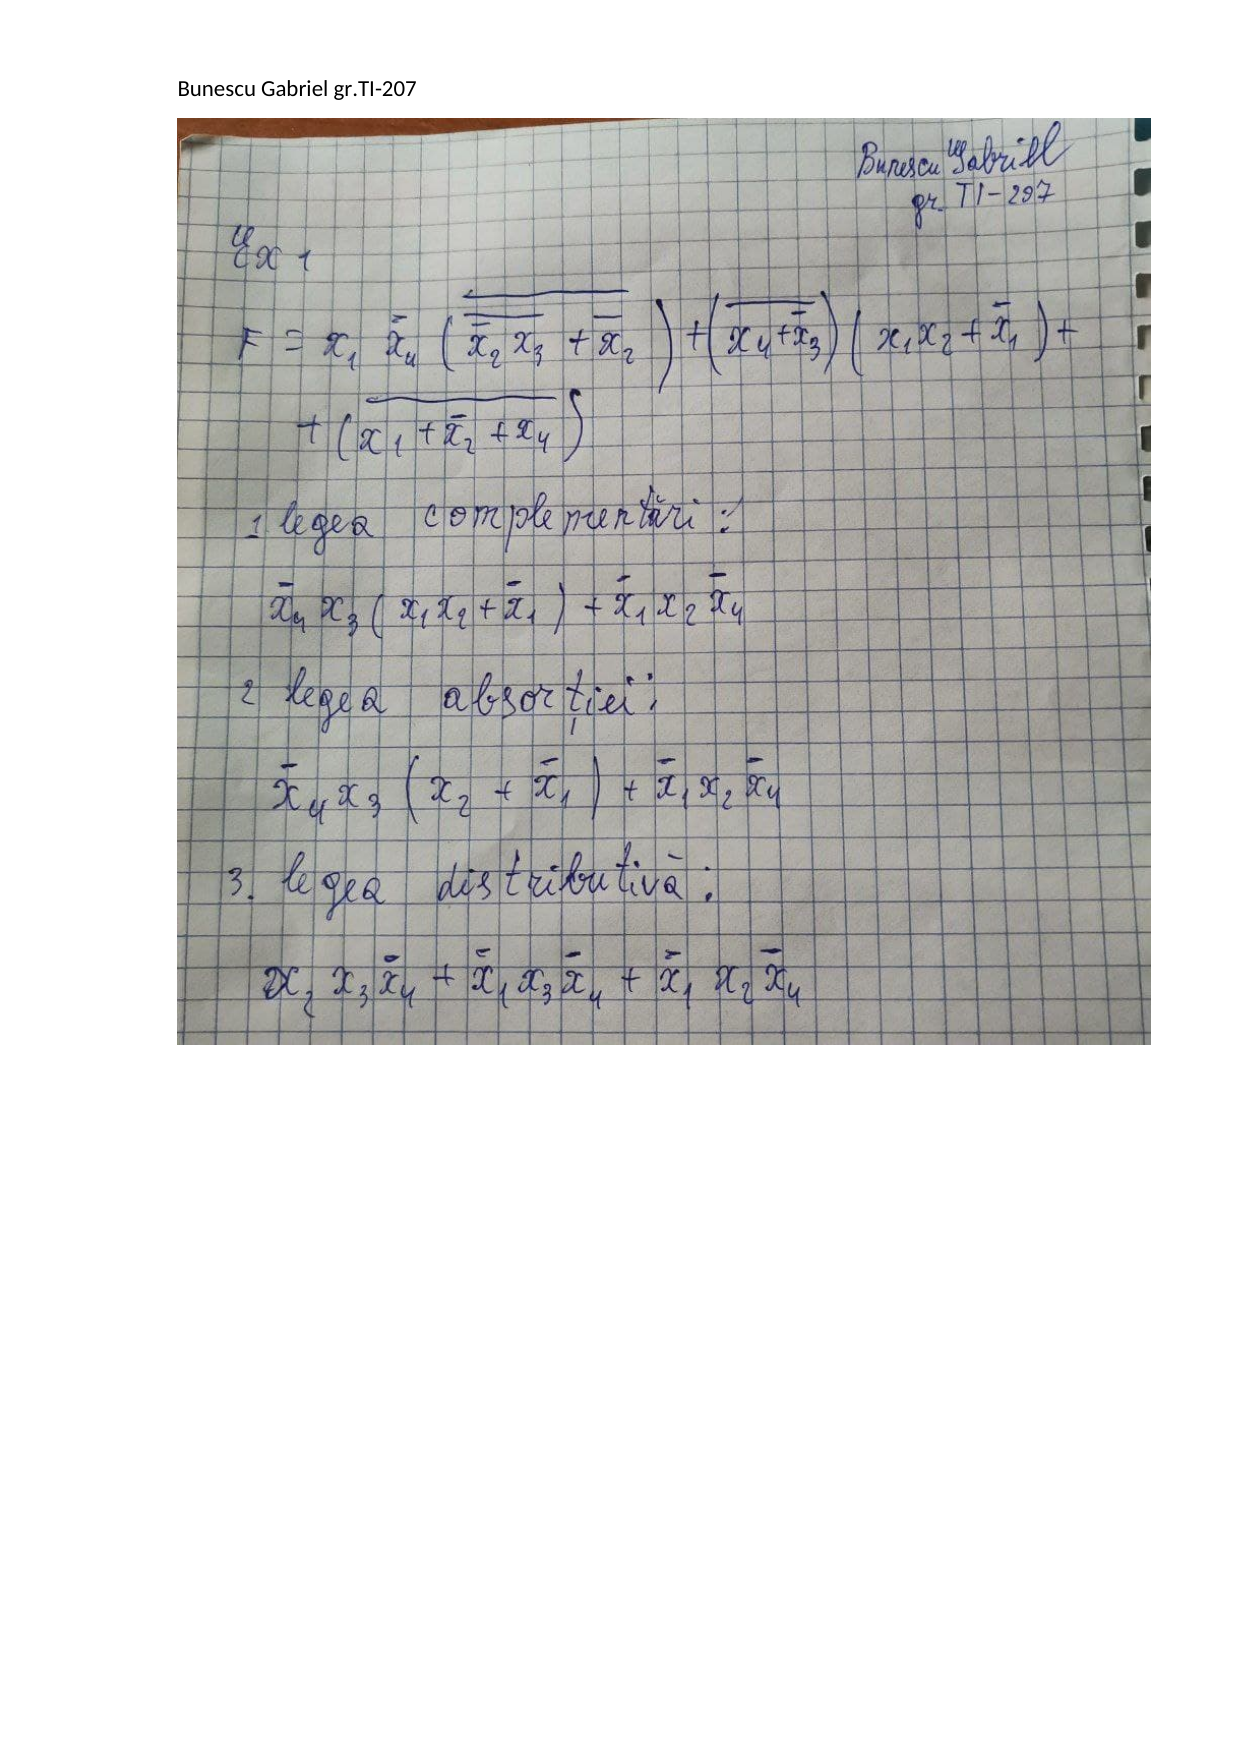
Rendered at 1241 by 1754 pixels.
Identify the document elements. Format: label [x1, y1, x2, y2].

picture [177, 118, 1151, 1045]
